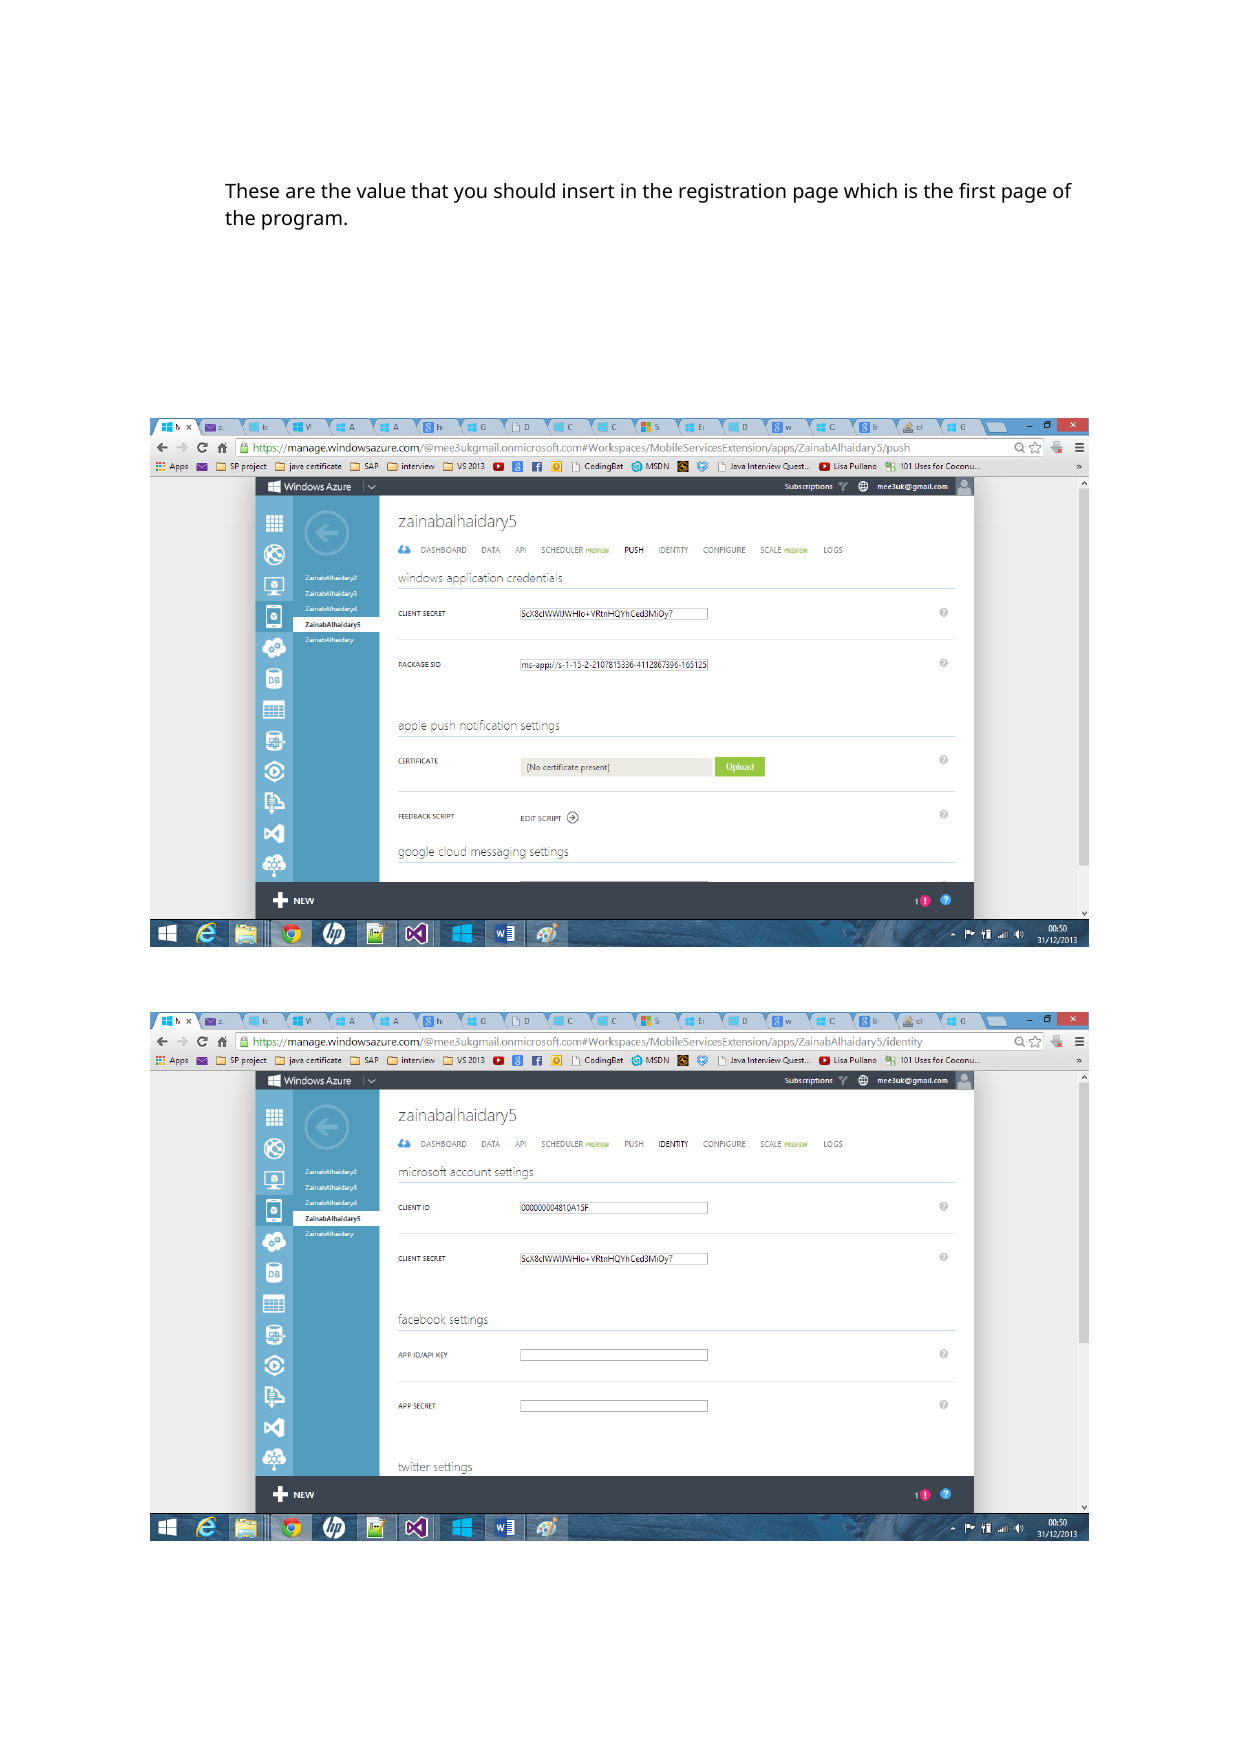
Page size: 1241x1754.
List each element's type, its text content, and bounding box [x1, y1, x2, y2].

picture [150, 418, 1089, 947]
picture [150, 1012, 1089, 1541]
text These are the value that you should insert in the registration page which is the first page of the program. [225, 177, 1090, 231]
